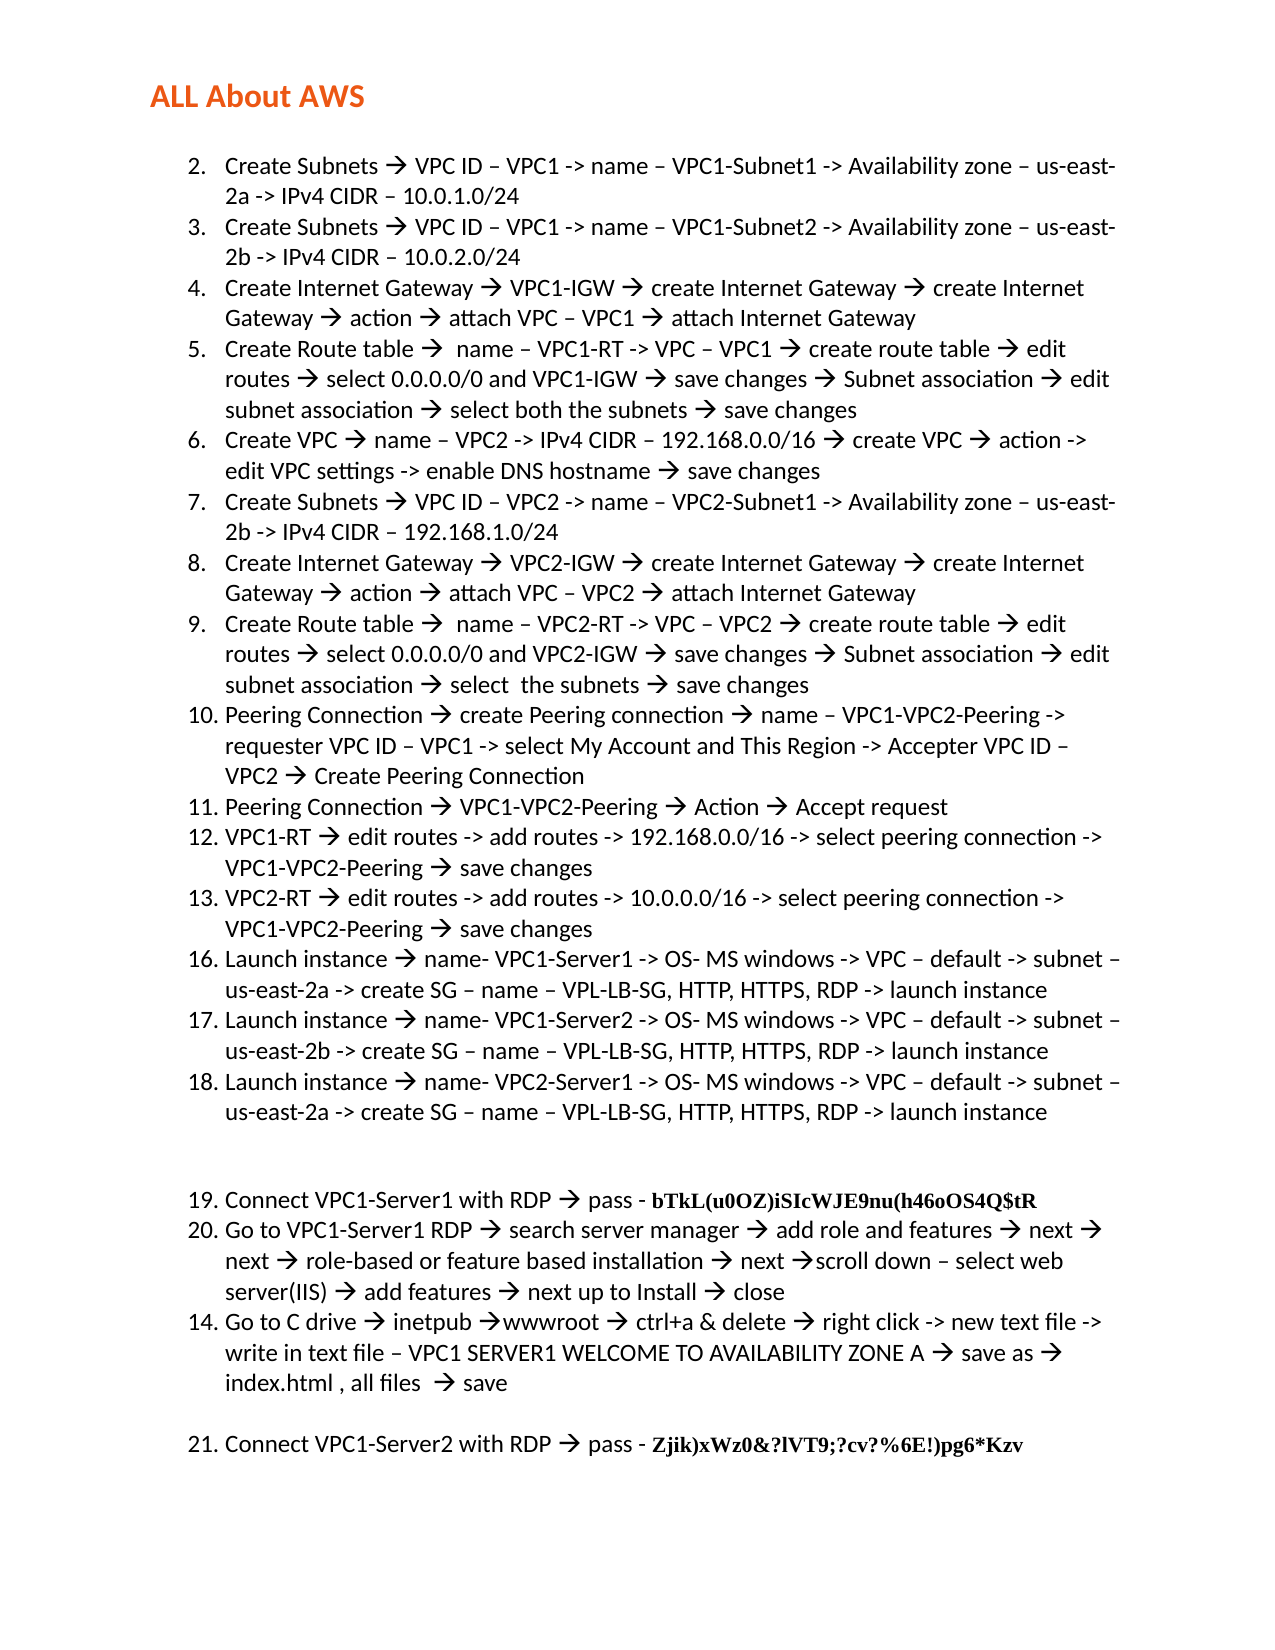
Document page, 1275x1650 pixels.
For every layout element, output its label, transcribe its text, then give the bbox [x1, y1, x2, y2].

subtitle VPC2-RT edit routes -> add routes -> 10.0.0.0/16 -> select peering connection -> VPC1-VPC2-Peering save changes [187, 882, 1125, 943]
subtitle Create Internet Gateway VPC2-IGW create Internet Gateway create Internet Gateway action attach VPC – VPC2 attach Internet Gateway [187, 547, 1125, 608]
subtitle Peering Connection create Peering connection name – VPC1-VPC2-Peering -> requester VPC ID – VPC1 -> select My Account and This Region -> Accepter VPC ID – VPC2 Create Peering Connection [187, 699, 1125, 791]
subtitle Go to C drive inetpub wwwroot ctrl+a & delete right click -> new text file -> write in text file – VPC1 SERVER1 WELCOME TO AVAILABILITY ZONE A save as index.html , all files save [187, 1306, 1125, 1398]
subtitle Create VPC name – VPC2 -> IPv4 CIDR – 192.168.0.0/16 create VPC action -> edit VPC settings -> enable DNS hostname save changes [187, 425, 1125, 486]
subtitle Create Route table name – VPC2-RT -> VPC – VPC2 create route table edit routes select 0.0.0.0/0 and VPC2-IGW save changes Subnet association edit subnet association select the subnets save changes [187, 608, 1125, 699]
subtitle Create Subnets VPC ID – VPC1 -> name – VPC1-Subnet1 -> Availability zone – us-east-2a -> IPv4 CIDR – 10.0.1.0/24 [187, 150, 1125, 211]
subtitle Create Internet Gateway VPC1-IGW create Internet Gateway create Internet Gateway action attach VPC – VPC1 attach Internet Gateway [187, 272, 1125, 333]
subtitle Peering Connection VPC1-VPC2-Peering Action Accept request [187, 791, 1125, 821]
subtitle VPC1-RT edit routes -> add routes -> 192.168.0.0/16 -> select peering connection -> VPC1-VPC2-Peering save changes [187, 821, 1125, 882]
subtitle Launch instance name- VPC1-Server1 -> OS- MS windows -> VPC – default -> subnet – us-east-2a -> create SG – name – VPL-LB-SG, HTTP, HTTPS, RDP -> launch instance [187, 943, 1125, 1004]
subtitle Launch instance name- VPC1-Server2 -> OS- MS windows -> VPC – default -> subnet – us-east-2b -> create SG – name – VPL-LB-SG, HTTP, HTTPS, RDP -> launch instance [187, 1004, 1125, 1066]
subtitle Create Subnets VPC ID – VPC1 -> name – VPC1-Subnet2 -> Availability zone – us-east-2b -> IPv4 CIDR – 10.0.2.0/24 [187, 211, 1125, 272]
subtitle Create Route table name – VPC1-RT -> VPC – VPC1 create route table edit routes select 0.0.0.0/0 and VPC1-IGW save changes Subnet association edit subnet association select both the subnets save changes [187, 333, 1125, 425]
subtitle Create Subnets VPC ID – VPC2 -> name – VPC2-Subnet1 -> Availability zone – us-east-2b -> IPv4 CIDR – 192.168.1.0/24 [187, 486, 1125, 547]
subtitle Connect VPC1-Server2 with RDP pass - Zjik)xWz0&?lVT9;?cv?%6E!)pg6*Kzv [187, 1428, 1125, 1459]
subtitle Connect VPC1-Server1 with RDP pass - bTkL(u0OZ)iSIcWJE9nu(h46oOS4Q$tR [187, 1184, 1125, 1215]
subtitle Go to VPC1-Server1 RDP search server manager add role and features next next role-based or feature based installation next scroll down – select web server(IIS) add features next up to Install close [187, 1215, 1125, 1306]
subtitle Launch instance name- VPC2-Server1 -> OS- MS windows -> VPC – default -> subnet – us-east-2a -> create SG – name – VPL-LB-SG, HTTP, HTTPS, RDP -> launch instance [187, 1066, 1125, 1127]
